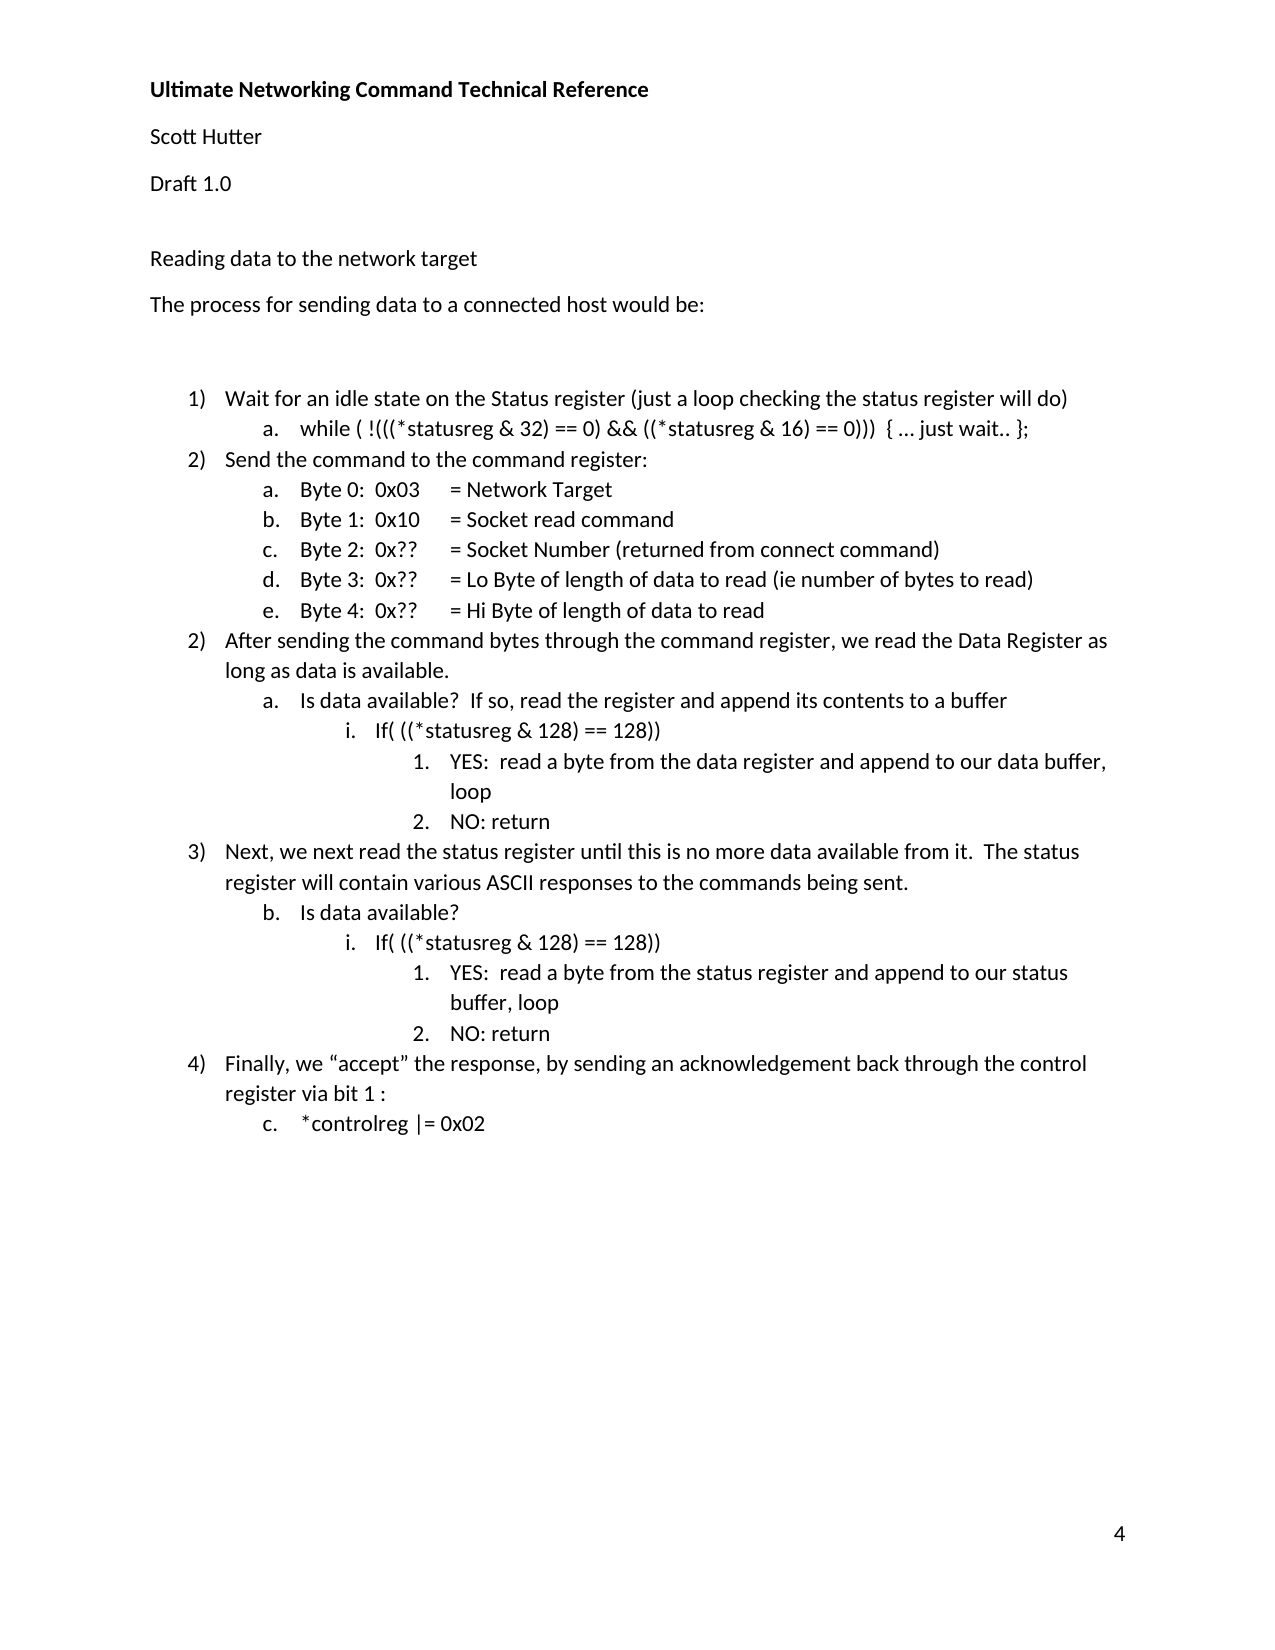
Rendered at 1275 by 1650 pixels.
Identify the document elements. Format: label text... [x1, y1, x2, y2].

list YES: read a byte from the status register and append to our status buffer, loop [412, 958, 1125, 1016]
list Byte 4: 0x?? = Hi Byte of length of data to read [262, 596, 1125, 624]
list If( ((*statusreg & 128) == 128)) [356, 928, 1125, 956]
list Byte 3: 0x?? = Lo Byte of length of data to read (ie number of bytes to read) [262, 566, 1125, 593]
list Byte 1: 0x10 = Socket read command [262, 505, 1125, 533]
list Byte 0: 0x03 = Network Target [262, 475, 1125, 503]
list *controlreg |= 0x02 [262, 1109, 1125, 1137]
list YES: read a byte from the data register and append to our data buffer, loop [412, 747, 1125, 805]
list NO: return [412, 1019, 1125, 1047]
list Is data available? If so, read the register and append its contents to a buffer [262, 686, 1125, 714]
list Wait for an idle state on the Status register (just a loop checking the status register will do) [187, 384, 1125, 412]
list If( ((*statusreg & 128) == 128)) [356, 717, 1125, 744]
text The process for sending data to a connected host would be: [150, 291, 1125, 318]
list NO: return [412, 807, 1125, 835]
list while ( !(((*statusreg & 32) == 0) && ((*statusreg & 16) == 0))) { … just wait.. }; [262, 414, 1125, 442]
list Finally, we “accept” the response, by sending an acknowledgement back through the control register via bit 1 : [187, 1049, 1125, 1107]
list Byte 2: 0x?? = Socket Number (returned from connect command) [262, 535, 1125, 563]
list Send the command to the command register: [187, 445, 1125, 473]
text Reading data to the network target [150, 244, 1125, 272]
list After sending the command bytes through the command register, we read the Data Register as long as data is available. [187, 626, 1125, 684]
list Is data available? [262, 898, 1125, 926]
list Next, we next read the status register until this is no more data available from it. The status register will contain various ASCII responses to the commands being sent. [187, 837, 1125, 896]
